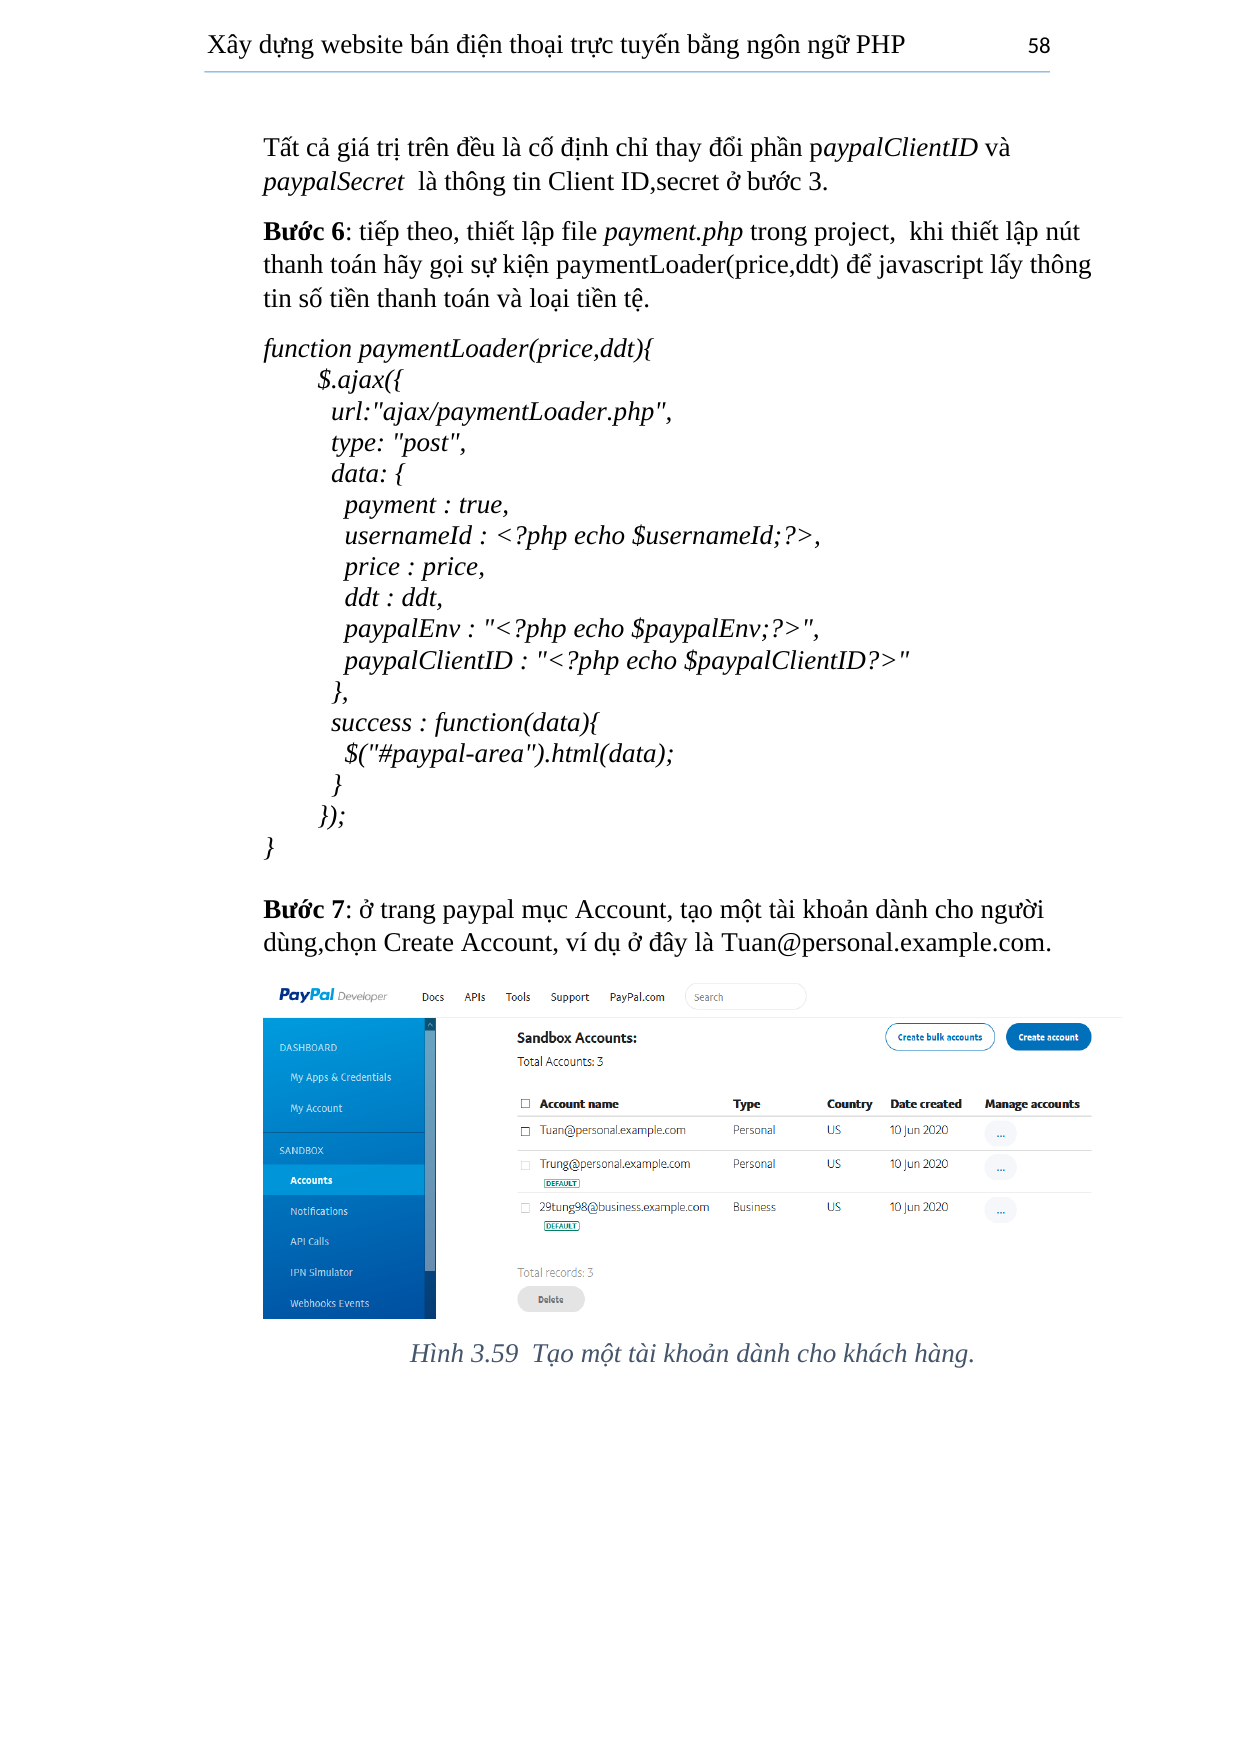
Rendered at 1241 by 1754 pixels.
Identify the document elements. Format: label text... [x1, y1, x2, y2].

text $.ajax({ [263, 363, 1122, 394]
text type: "post", [263, 426, 1122, 457]
text ddt : ddt, [263, 581, 1122, 613]
text }); [263, 799, 1122, 831]
text success : function(data){ [263, 706, 1122, 737]
text Bước 7: ở trang paypal mục Account, tạo một tài khoản dành cho người dùng,chọn Create Account, ví dụ ở đây là Tuan@personal.example.com. [263, 893, 1122, 958]
text paypalClientID : "<?php echo $paypalClientID?>" [263, 644, 1122, 675]
text } [263, 831, 1122, 862]
text }, [263, 675, 1122, 706]
text $("#paypal-area").html(data); [263, 737, 1122, 768]
text Tất cả giá trị trên đều là cố định chỉ thay đổi phần paypalClientID và paypalSecret là thông tin Client ID,secret ở bước 3. [263, 131, 1122, 196]
text price : price, [263, 550, 1122, 581]
text usernameId : <?php echo $usernameId;?>, [263, 519, 1122, 550]
text paypalEnv : "<?php echo $paypalEnv;?>", [263, 613, 1122, 644]
text function paymentLoader(price,ddt){ [263, 332, 1122, 363]
picture [263, 976, 1123, 1319]
text data: { [263, 457, 1122, 488]
text Bước 6: tiếp theo, thiết lập file payment.php trong project, khi thiết lập nút thanh toán hãy gọi sự kiện paymentLoader(price,ddt) để javascript lấy thông tin số tiền thanh toán và loại tiền tệ. [263, 215, 1122, 313]
text } [263, 768, 1122, 799]
text url:"ajax/paymentLoader.php", [263, 394, 1122, 426]
text payment : true, [263, 488, 1122, 519]
